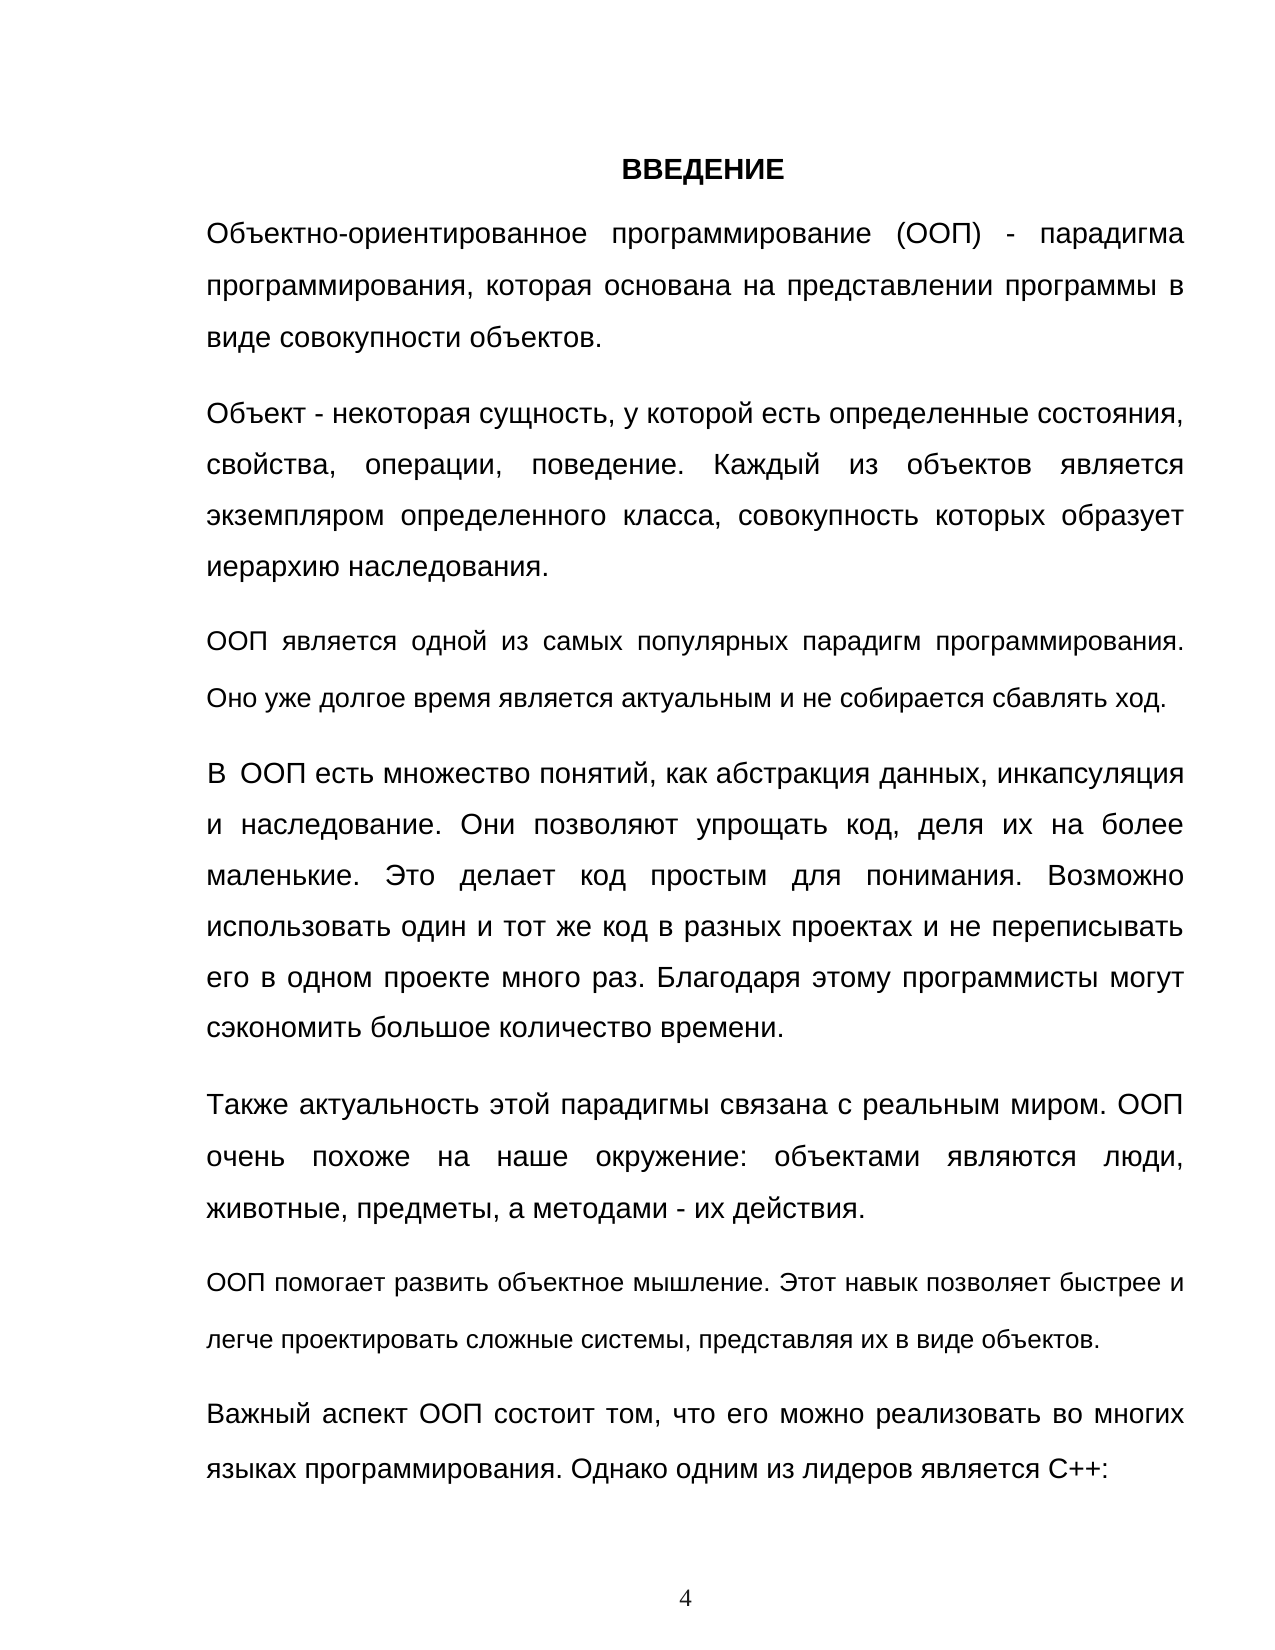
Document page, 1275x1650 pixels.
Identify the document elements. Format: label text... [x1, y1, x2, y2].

text Важный аспект ООП состоит том, что его можно реализовать во многих языках программирования. Однако одним из лидеров является C++: [206, 1397, 1185, 1484]
text Объектно-ориентированное программирование (ООП) - парадигма программирования, которая основана на представлении программы в виде совокупности объектов. [206, 216, 1185, 353]
list ООП есть множество понятий, как абстракция данных, инкапсуляция и наследование. Они позволяют упрощать код, деля их на более маленькие. Это делает код простым для понимания. Возможно использовать один и тот же код в разных проектах и не переписывать его в одном проекте много раз. Благодаря этому программисты могут сэкономить большое количество времени. [206, 756, 1185, 1044]
text Также актуальность этой парадигмы связана с реальным миром. ООП очень похоже на наше окружение: объектами являются люди, животные, предметы, а методами - их действия. [206, 1087, 1185, 1224]
text ООП является одной из самых популярных парадигм программирования. Оно уже долгое время является актуальным и не собирается сбавлять ход. [206, 625, 1185, 713]
text 4 [150, 1583, 1221, 1611]
text ООП помогает развить объектное мышление. Этот навык позволяет быстрее и легче проектировать сложные системы, представляя их в виде объектов. [206, 1267, 1185, 1354]
text ВВЕДЕНИЕ [150, 152, 1256, 186]
text Объект - некоторая сущность, у которой есть определенные состояния, свойства, операции, поведение. Каждый из объектов является экземпляром определенного класса, совокупность которых образует иерархию наследования. [206, 396, 1185, 583]
